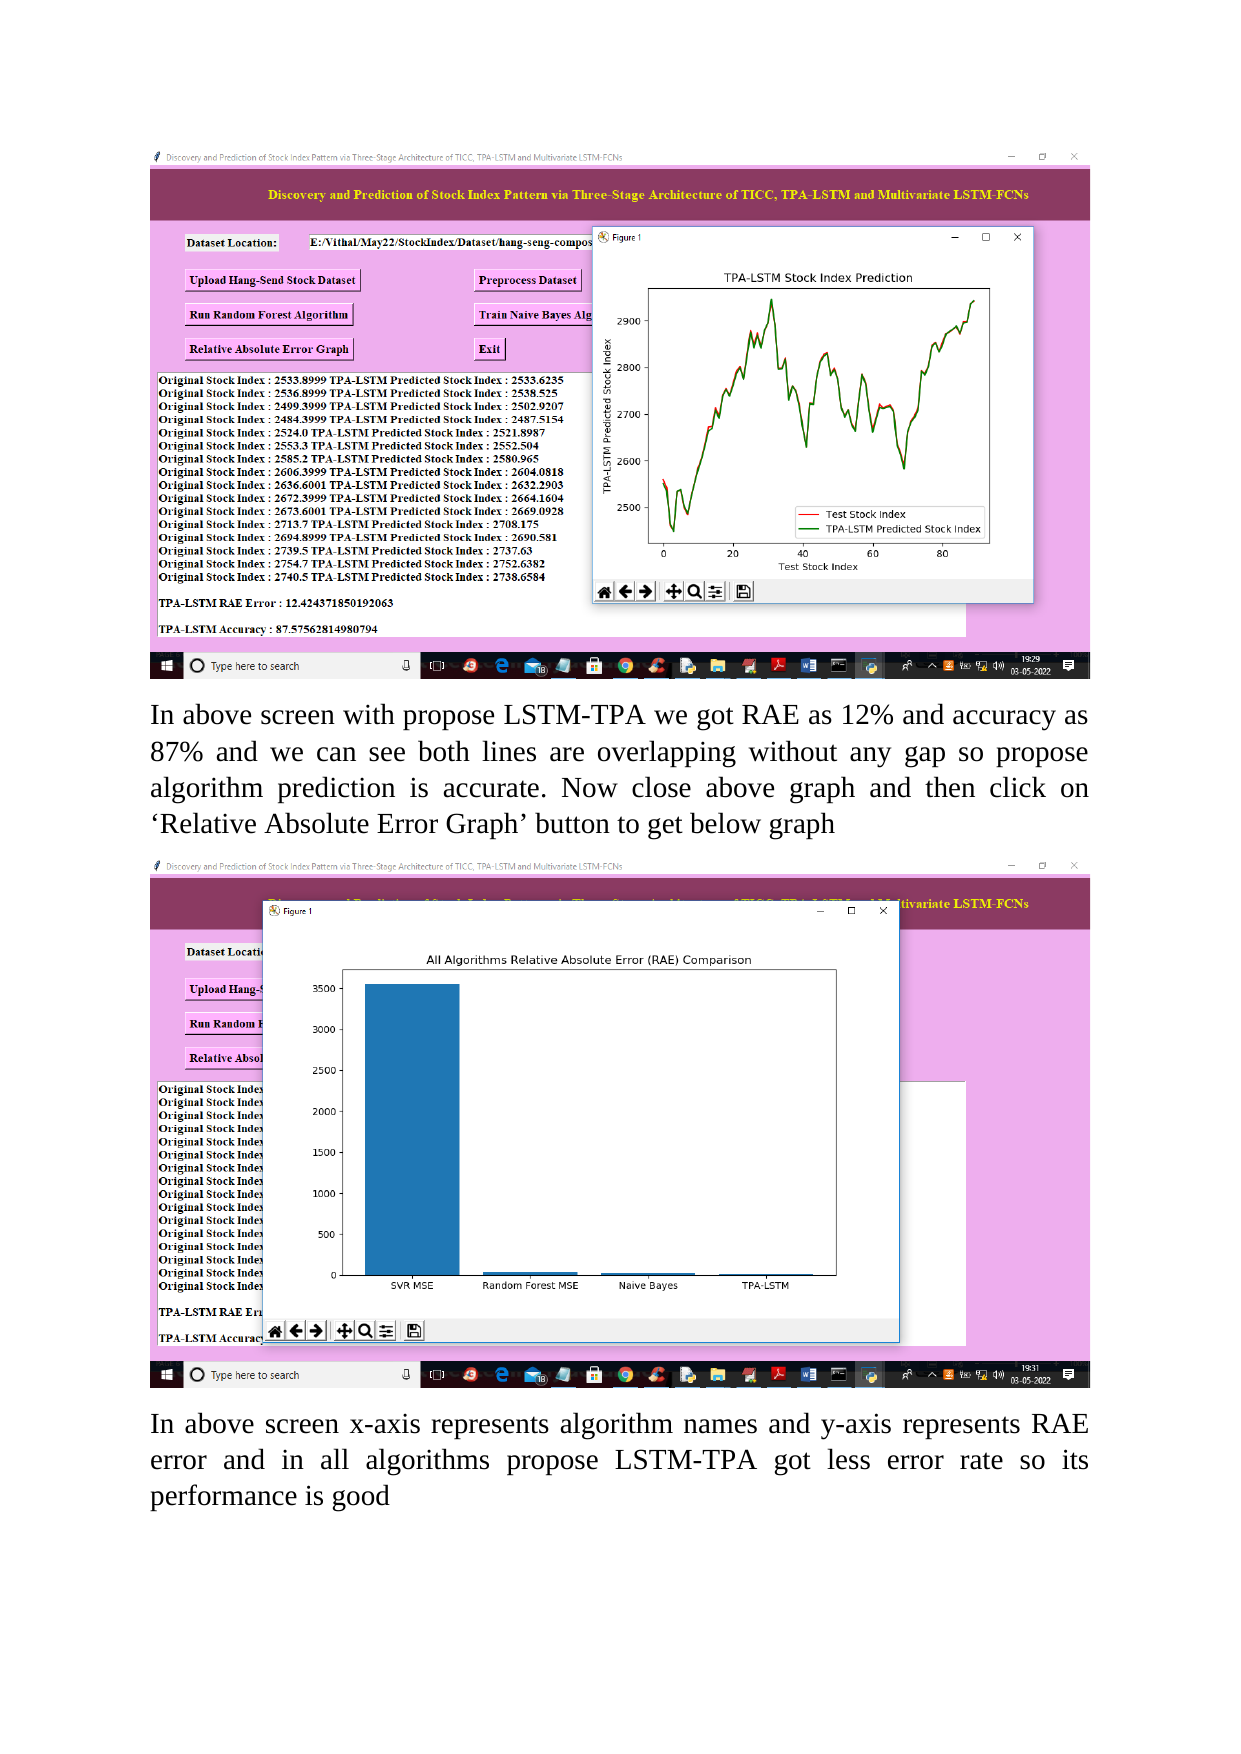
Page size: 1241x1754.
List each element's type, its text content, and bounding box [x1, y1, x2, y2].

picture [150, 150, 1091, 679]
text In above screen x-axis represents algorithm names and y-axis represents RAE error and in all algorithms propose LSTM-TPA got less error rate so its performance is good [150, 1406, 1090, 1512]
text In above screen with propose LSTM-TPA we got RAE as 12% and accuracy as 87% and we can see both lines are overlapping without any gap so propose algorithm prediction is accurate. Now close above graph and then click on ‘Relative Absolute Error Graph’ button to get below graph [150, 697, 1090, 839]
picture [150, 858, 1091, 1388]
